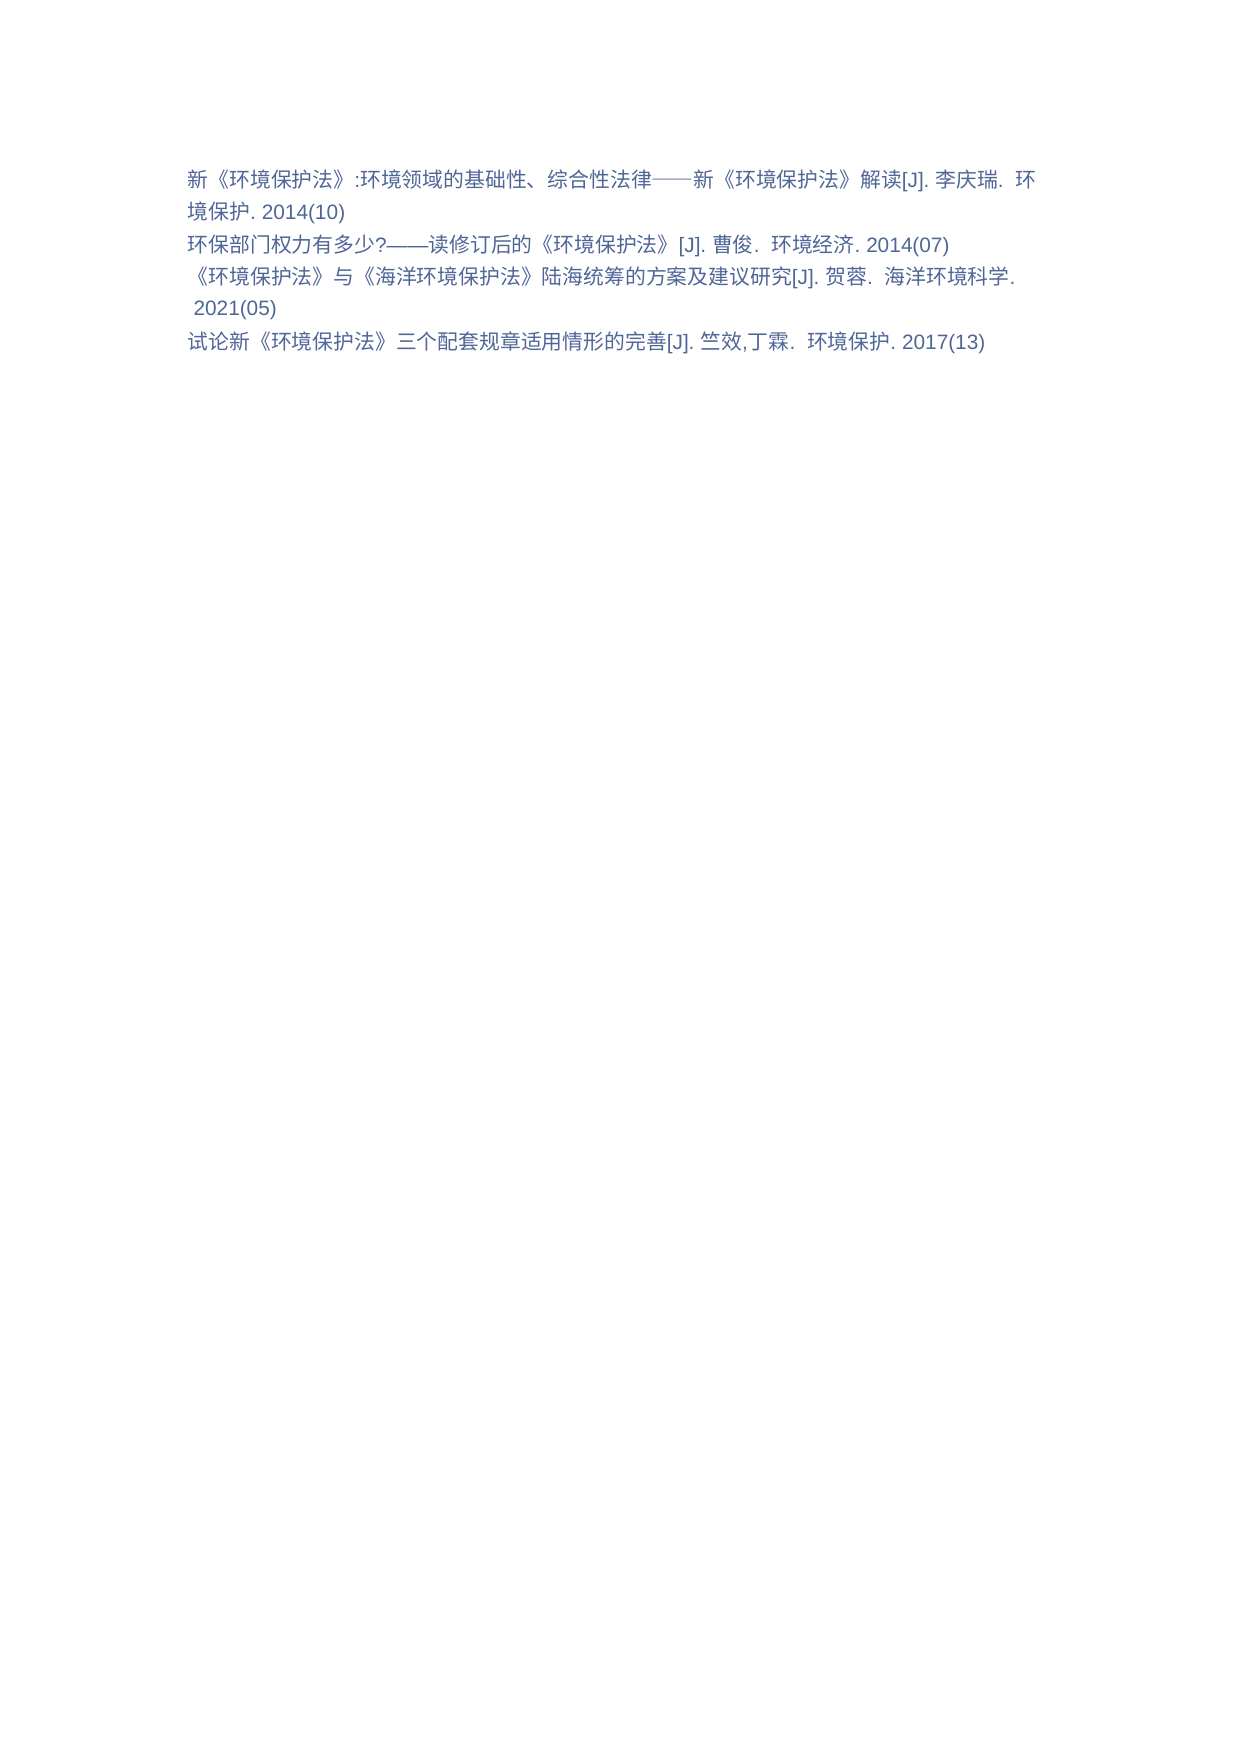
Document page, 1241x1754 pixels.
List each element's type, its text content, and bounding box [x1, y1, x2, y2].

text 《环境保护法》与《海洋环境保护法》陆海统筹的方案及建议研究[J]. 贺蓉. 海洋环境科学. 2021(05) [187, 259, 1053, 324]
text 环保部门权力有多少?——读修订后的《环境保护法》[J]. 曹俊. 环境经济. 2014(07) [187, 227, 1053, 259]
text 试论新《环境保护法》三个配套规章适用情形的完善[J]. 竺效,丁霖. 环境保护. 2017(13) [187, 324, 1053, 357]
text 新《环境保护法》:环境领域的基础性、综合性法律——新《环境保护法》解读[J]. 李庆瑞. 环境保护. 2014(10) [187, 162, 1053, 227]
